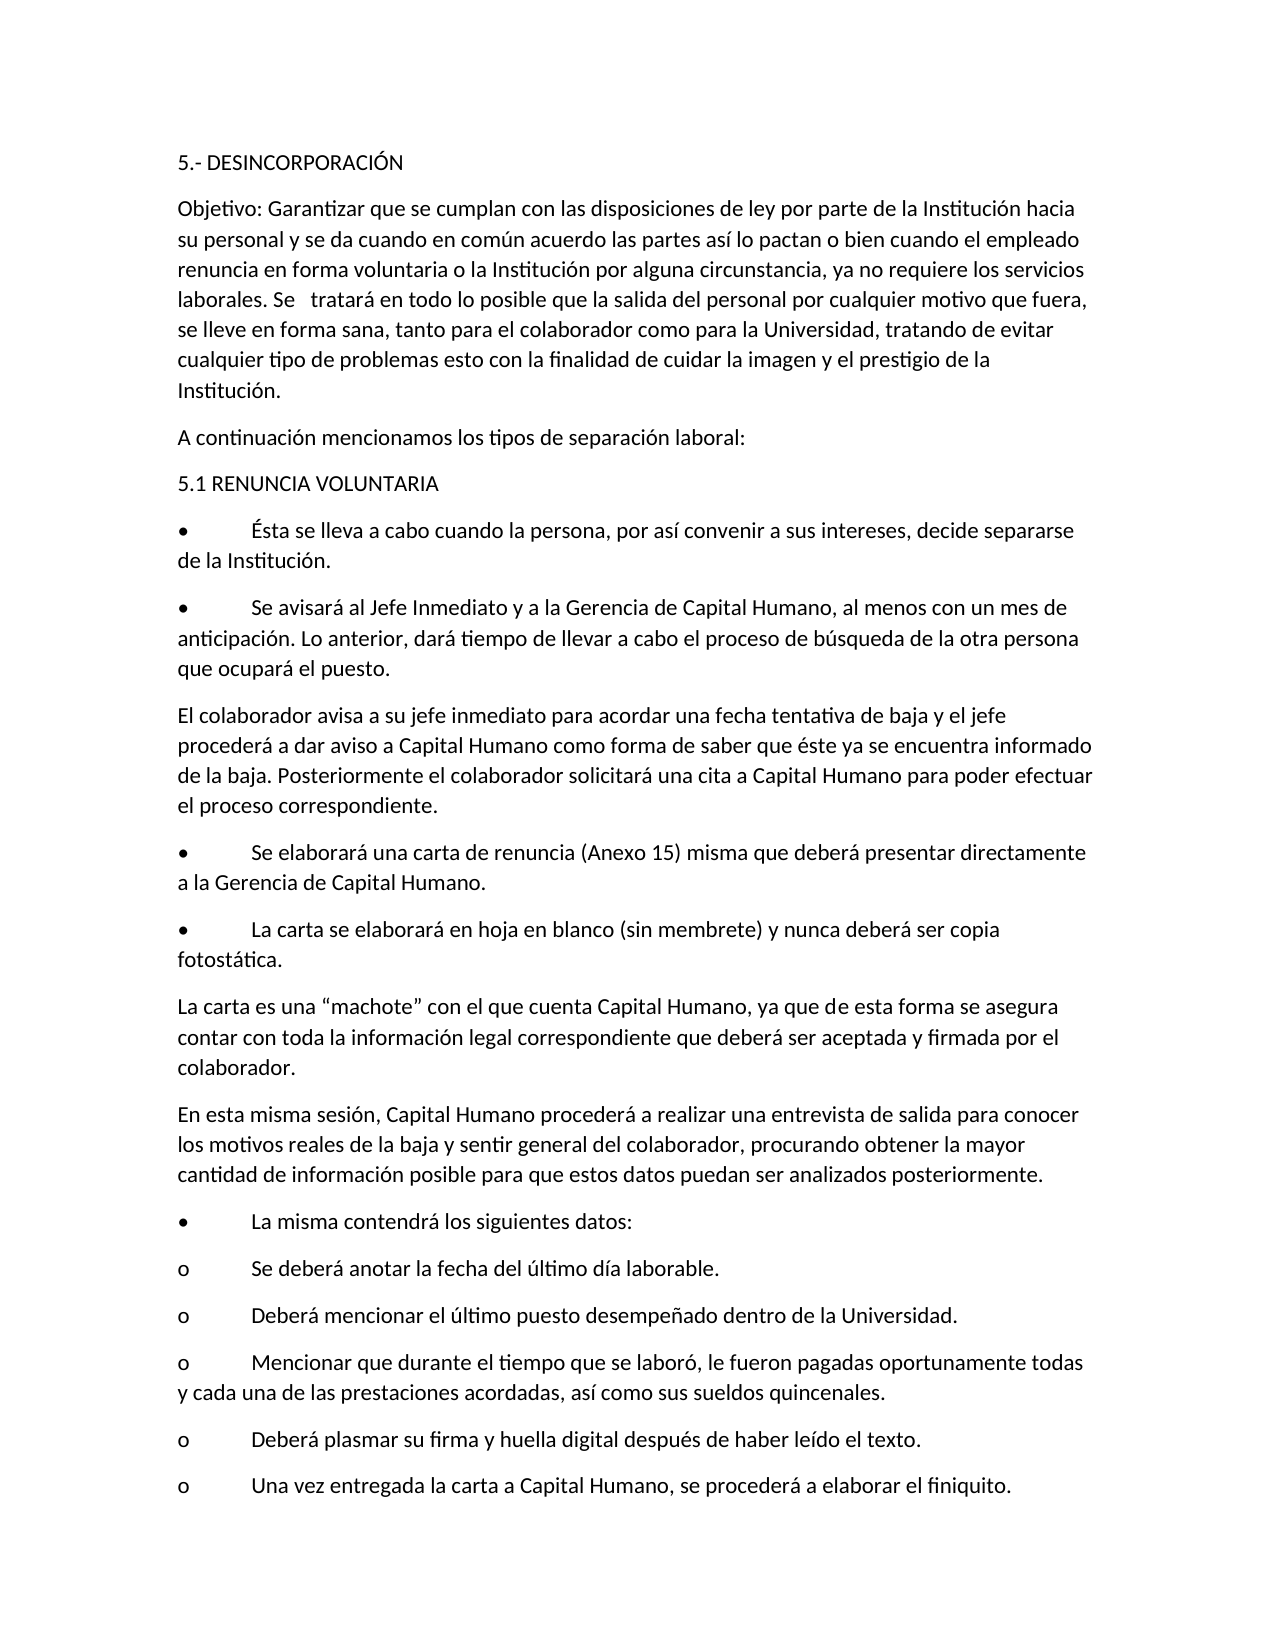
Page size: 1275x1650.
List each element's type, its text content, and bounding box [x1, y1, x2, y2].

text o Deberá plasmar su firma y huella digital después de haber leído el texto. [177, 1425, 1098, 1453]
text • Ésta se lleva a cabo cuando la persona, por así convenir a sus intereses, decide separarse de la Institución. [177, 516, 1098, 574]
text • Se elaborará una carta de renuncia (Anexo 15) misma que deberá presentar directamente a la Gerencia de Capital Humano. [177, 838, 1098, 896]
text 5.1 RENUNCIA VOLUNTARIA [177, 469, 1098, 497]
text • La carta se elaborará en hoja en blanco (sin membrete) y nunca deberá ser copia fotostática. [177, 915, 1098, 973]
text o Mencionar que durante el tiempo que se laboró, le fueron pagadas oportunamente todas y cada una de las prestaciones acordadas, así como sus sueldos quincenales. [177, 1348, 1098, 1406]
text • La misma contendrá los siguientes datos: [177, 1207, 1098, 1235]
text 5.- DESINCORPORACIÓN [177, 148, 1098, 176]
text o Una vez entregada la carta a Capital Humano, se procederá a elaborar el finiquito. [177, 1472, 1098, 1499]
text La carta es una “machote” con el que cuenta Capital Humano, ya que de esta forma se asegura contar con toda la información legal correspondiente que deberá ser aceptada y firmada por el colaborador. [177, 992, 1098, 1081]
text Objetivo: Garantizar que se cumplan con las disposiciones de ley por parte de la Institución hacia su personal y se da cuando en común acuerdo las partes así lo pactan o bien cuando el empleado renuncia en forma voluntaria o la Institución por alguna circunstancia, ya no requiere los servicios laborales. Se tratará en todo lo posible que la salida del personal por cualquier motivo que fuera, se lleve en forma sana, tanto para el colaborador como para la Universidad, tratando de evitar cualquier tipo de problemas esto con la finalidad de cuidar la imagen y el prestigio de la Institución. [177, 194, 1098, 404]
text o Deberá mencionar el último puesto desempeñado dentro de la Universidad. [177, 1301, 1098, 1329]
text • Se avisará al Jefe Inmediato y a la Gerencia de Capital Humano, al menos con un mes de anticipación. Lo anterior, dará tiempo de llevar a cabo el proceso de búsqueda de la otra persona que ocupará el puesto. [177, 593, 1098, 682]
text El colaborador avisa a su jefe inmediato para acordar una fecha tentativa de baja y el jefe procederá a dar aviso a Capital Humano como forma de saber que éste ya se encuentra informado de la baja. Posteriormente el colaborador solicitará una cita a Capital Humano para poder efectuar el proceso correspondiente. [177, 701, 1098, 819]
text o Se deberá anotar la fecha del último día laborable. [177, 1254, 1098, 1282]
text A continuación mencionamos los tipos de separación laboral: [177, 423, 1098, 451]
text En esta misma sesión, Capital Humano procederá a realizar una entrevista de salida para conocer los motivos reales de la baja y sentir general del colaborador, procurando obtener la mayor cantidad de información posible para que estos datos puedan ser analizados posteriormente. [177, 1100, 1098, 1188]
